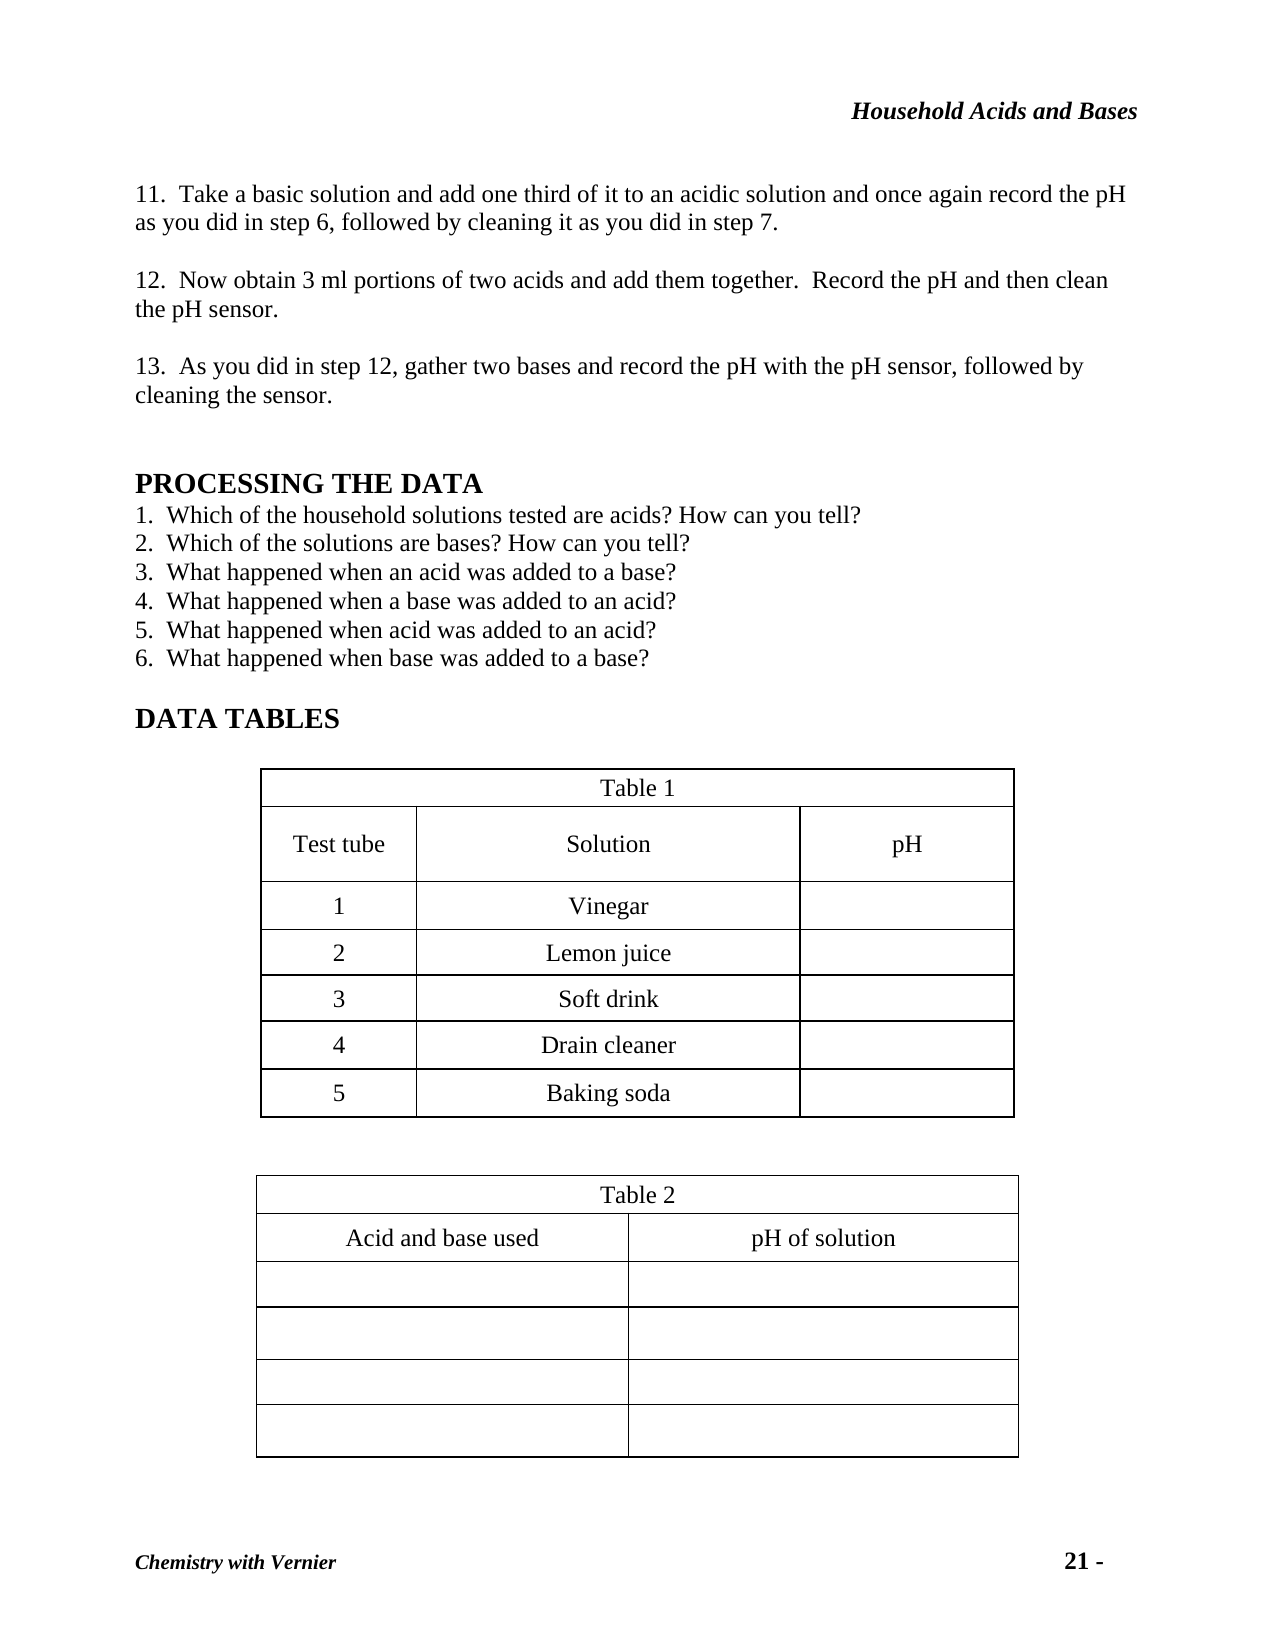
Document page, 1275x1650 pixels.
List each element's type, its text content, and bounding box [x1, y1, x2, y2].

text 2. Which of the solutions are bases? How can you tell? [135, 528, 1140, 557]
table_cell Test tube [262, 807, 416, 881]
table_cell [801, 1070, 1013, 1116]
table_cell Lemon juice [417, 930, 799, 974]
table_cell 2 [262, 930, 416, 974]
table_cell 3 [262, 976, 416, 1020]
table_cell Acid and base used [257, 1214, 628, 1261]
table_cell [257, 1308, 628, 1358]
table_cell [801, 976, 1013, 1020]
table_cell Solution [417, 807, 799, 881]
text 5. What happened when acid was added to an acid? [135, 615, 1140, 643]
text 4. What happened when a base was added to an acid? [135, 586, 1140, 615]
table_cell Baking soda [417, 1070, 799, 1116]
table_cell 1 [262, 882, 416, 928]
text 6. What happened when base was added to a base? [135, 643, 1140, 672]
text 3. What happened when an acid was added to a base? [135, 557, 1140, 586]
table_cell [801, 1022, 1013, 1068]
table_header Table 2 [257, 1176, 1018, 1213]
table_cell [629, 1405, 1018, 1456]
table_cell pH of solution [629, 1214, 1018, 1261]
table_cell [801, 930, 1013, 974]
table_cell Soft drink [417, 976, 799, 1020]
table_cell [629, 1360, 1018, 1404]
table_cell 4 [262, 1022, 416, 1068]
table_cell Vinegar [417, 882, 799, 928]
text PROCESSING THE DATA [135, 466, 1140, 500]
text 13. As you did in step 12, gather two bases and record the pH with the pH sensor, followed by cleaning the sensor. [135, 351, 1140, 409]
text 1. Which of the household solutions tested are acids? How can you tell? [135, 500, 1140, 528]
table_cell [257, 1405, 628, 1456]
table_header Table 1 [262, 770, 1013, 806]
table_cell pH [801, 807, 1013, 881]
table_cell Drain cleaner [417, 1022, 799, 1068]
table_cell [801, 882, 1013, 928]
table_cell [257, 1262, 628, 1306]
table_cell [629, 1262, 1018, 1306]
text DATA TABLES [135, 701, 1140, 734]
text 11. Take a basic solution and add one third of it to an acidic solution and once again record the pH as you did in step 6, followed by cleaning it as you did in step 7. [135, 179, 1140, 236]
table_cell [257, 1360, 628, 1404]
table_cell [629, 1308, 1018, 1358]
table_cell 5 [262, 1070, 416, 1116]
text 12. Now obtain 3 ml portions of two acids and add them together. Record the pH and then clean the pH sensor. [135, 265, 1140, 322]
